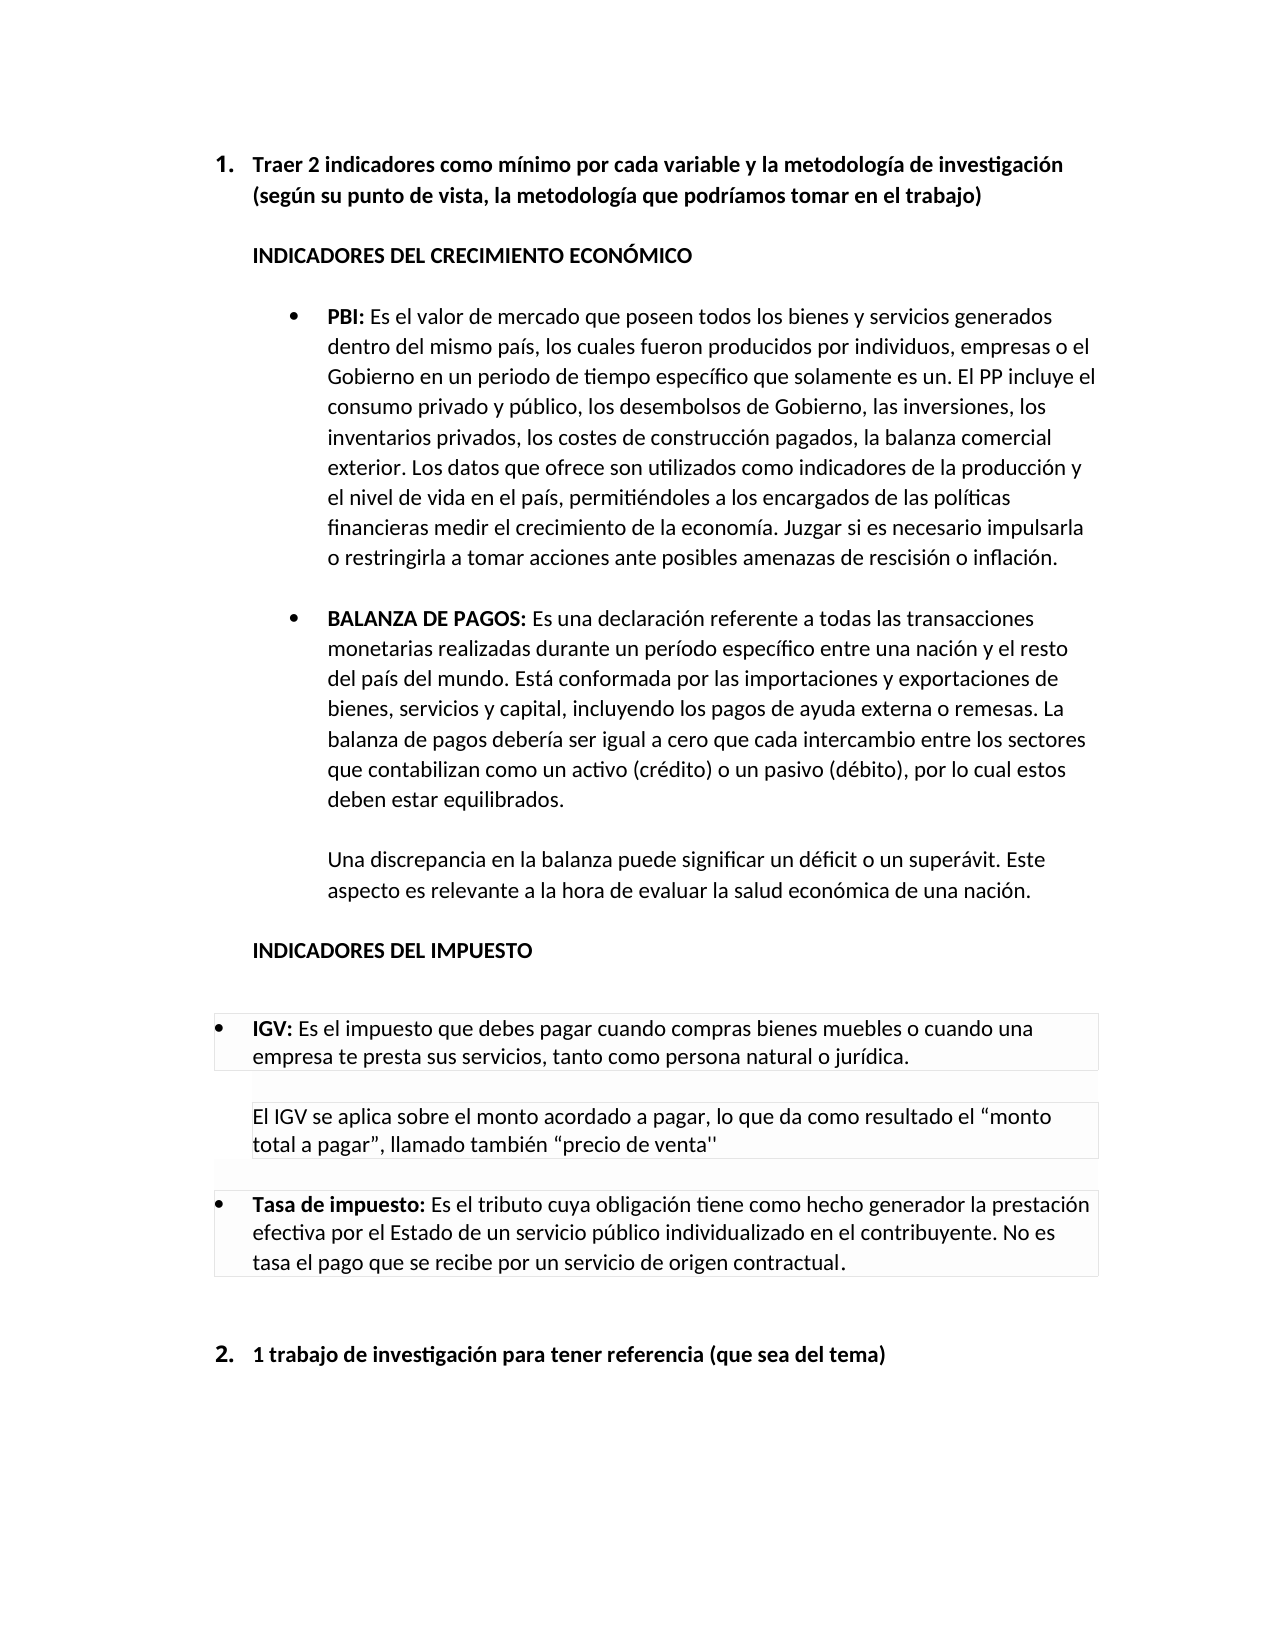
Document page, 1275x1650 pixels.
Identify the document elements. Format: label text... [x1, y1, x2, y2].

list 1 trabajo de investigación para tener referencia (que sea del tema) [215, 1338, 1098, 1369]
list Una discrepancia en la balanza puede significar un déficit o un superávit. Este aspecto es relevante a la hora de evaluar la salud económica de una nación. [327, 846, 1098, 904]
list PBI: Es el valor de mercado que poseen todos los bienes y servicios generados dentro del mismo país, los cuales fueron producidos por individuos, empresas o el Gobierno en un periodo de tiempo específico que solamente es un. El PP incluye el consumo privado y público, los desembolsos de Gobierno, las inversiones, los inventarios privados, los costes de construcción pagados, la balanza comercial exterior. Los datos que ofrece son utilizados como indicadores de la producción y el nivel de vida en el país, permitiéndoles a los encargados de las políticas financieras medir el crecimiento de la economía. Juzgar si es necesario impulsarla o restringirla a tomar acciones ante posibles amenazas de rescisión o inflación. [290, 302, 1098, 572]
list Traer 2 indicadores como mínimo por cada variable y la metodología de investigación (según su punto de vista, la metodología que podríamos tomar en el trabajo) [215, 148, 1098, 209]
list INDICADORES DEL IMPUESTO [252, 936, 1098, 964]
list IGV: Es el impuesto que debes pagar cuando compras bienes muebles o cuando una empresa te presta sus servicios, tanto como persona natural o jurídica. [215, 1014, 1098, 1070]
list INDICADORES DEL CRECIMIENTO ECONÓMICO [252, 241, 1098, 269]
list BALANZA DE PAGOS: Es una declaración referente a todas las transacciones monetarias realizadas durante un período específico entre una nación y el resto del país del mundo. Está conformada por las importaciones y exportaciones de bienes, servicios y capital, incluyendo los pagos de ayuda externa o remesas. La balanza de pagos debería ser igual a cero que cada intercambio entre los sectores que contabilizan como un activo (crédito) o un pasivo (débito), por lo cual estos deben estar equilibrados. [290, 604, 1098, 813]
list Tasa de impuesto: Es el tributo cuya obligación tiene como hecho generador la prestación efectiva por el Estado de un servicio público individualizado en el contribuyente. No es tasa el pago que se recibe por un servicio de origen contractual. [215, 1191, 1098, 1276]
text El IGV se aplica sobre el monto acordado a pagar, lo que da como resultado el “monto total a pagar”, llamado también “precio de venta'' [253, 1103, 1098, 1158]
